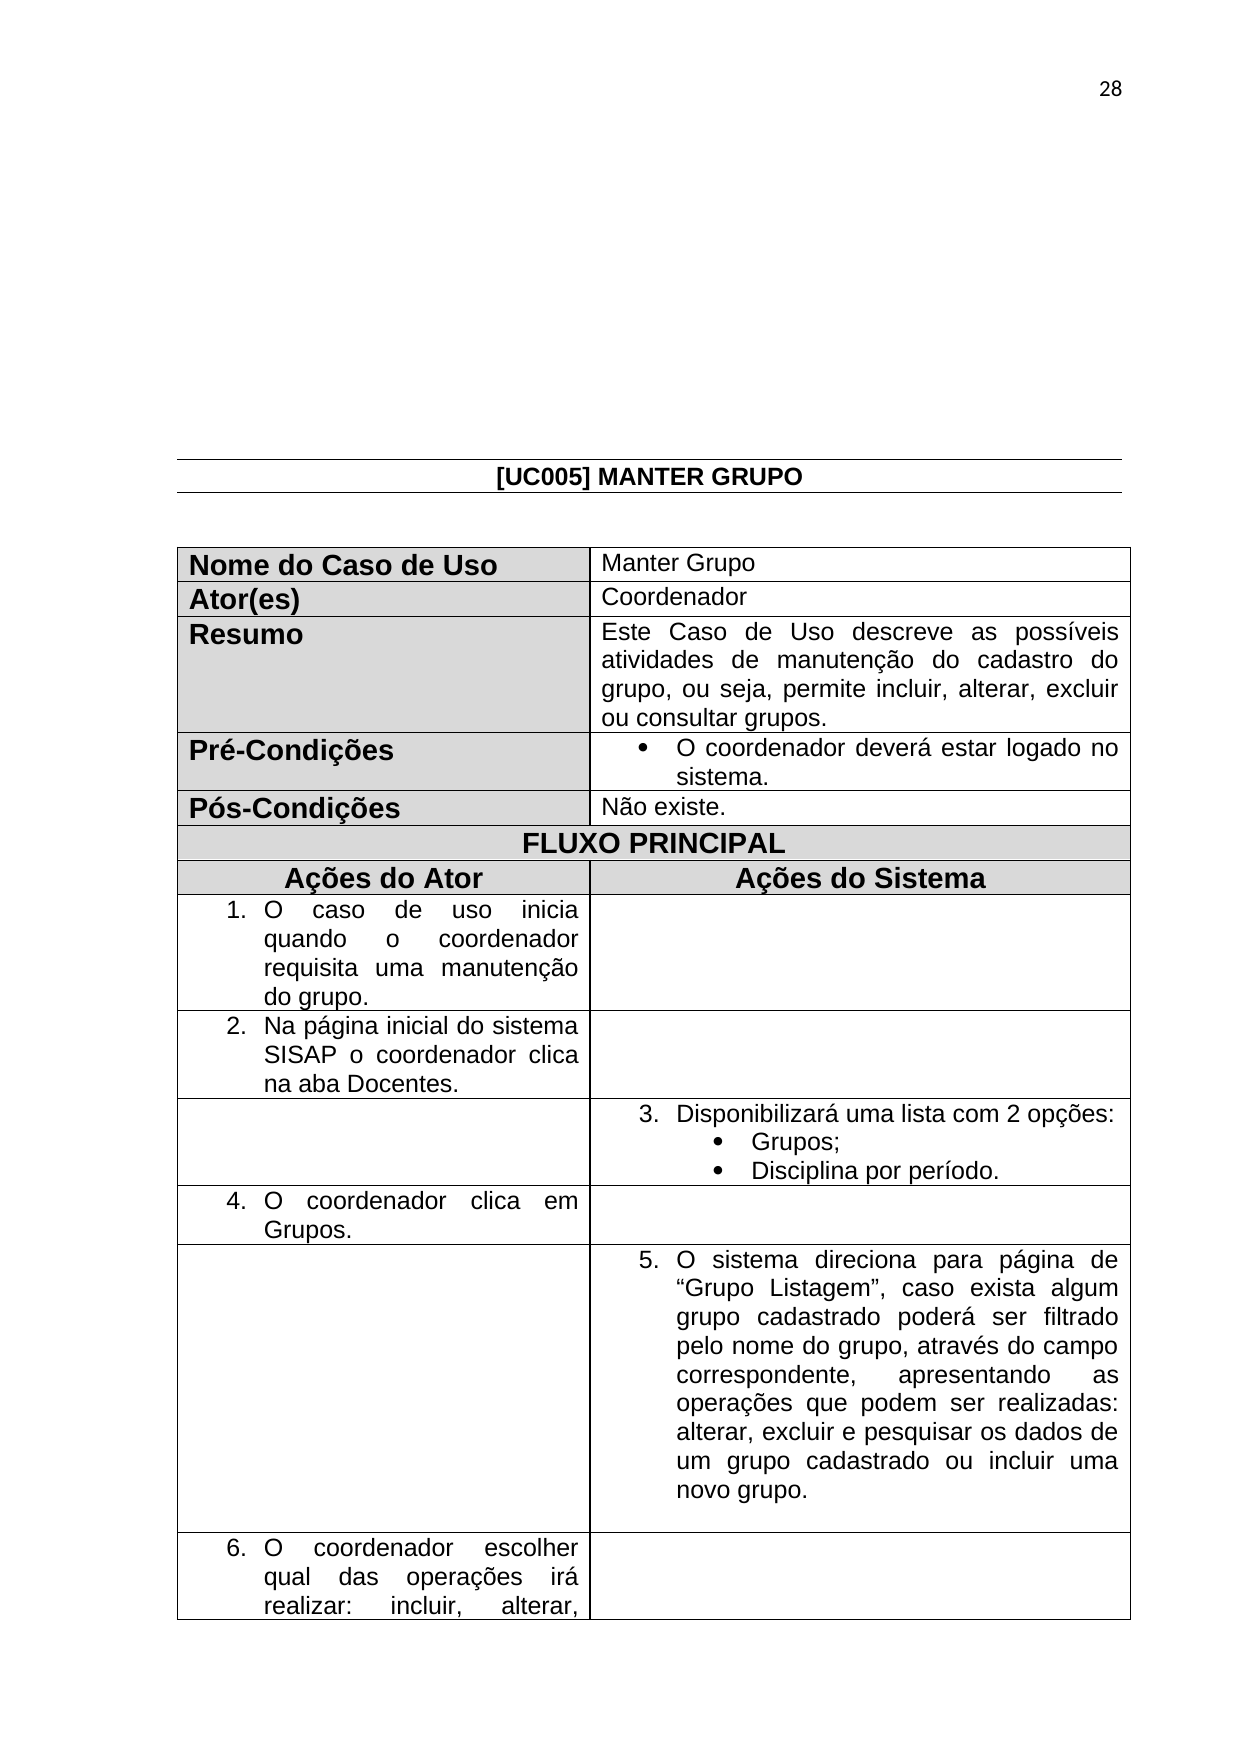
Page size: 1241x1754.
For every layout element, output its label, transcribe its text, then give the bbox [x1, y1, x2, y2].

table_cell Disponibilizará uma lista com 2 opções: Grupos; Disciplina por período. [591, 1099, 1130, 1185]
table_cell Ator(es) [178, 582, 589, 616]
table_header Manter Grupo [591, 548, 1130, 581]
table_cell Pré-Condições [178, 733, 589, 790]
text [UC005] MANTER GRUPO [177, 460, 1122, 492]
table_cell O coordenador clica em Grupos. [178, 1186, 589, 1243]
table_cell Não existe. [591, 791, 1130, 825]
table_cell O sistema direciona para página de “Grupo Listagem”, caso exista algum grupo cadastrado poderá ser filtrado pelo nome do grupo, através do campo correspondente, apresentando as operações que podem ser realizadas: alterar, excluir e pesquisar os dados de um grupo cadastrado ou incluir uma novo grupo. [591, 1245, 1130, 1532]
table_cell O coordenador deverá estar logado no sistema. [591, 733, 1130, 790]
table_cell Este Caso de Uso descreve as possíveis atividades de manutenção do cadastro do grupo, ou seja, permite incluir, alterar, excluir ou consultar grupos. [591, 617, 1130, 732]
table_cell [178, 1533, 589, 1619]
table_cell [591, 895, 1130, 1010]
table_cell Ações do Ator [178, 861, 589, 894]
table_cell O caso de uso inicia quando o coordenador requisita uma manutenção do grupo. [178, 895, 589, 1010]
table_cell [178, 1099, 589, 1185]
table_cell [591, 1533, 1130, 1619]
table_cell Resumo [178, 617, 589, 732]
table_cell Coordenador [591, 582, 1130, 616]
table_cell FLUXO PRINCIPAL [178, 826, 1130, 859]
table_cell [178, 1245, 589, 1532]
table_cell Pós-Condições [178, 791, 589, 825]
table_cell Ações do Sistema [591, 861, 1130, 894]
table_header Nome do Caso de Uso [178, 548, 589, 581]
table_cell [591, 1186, 1130, 1243]
table_cell Na página inicial do sistema SISAP o coordenador clica na aba Docentes. [178, 1011, 589, 1097]
table_cell [591, 1011, 1130, 1097]
